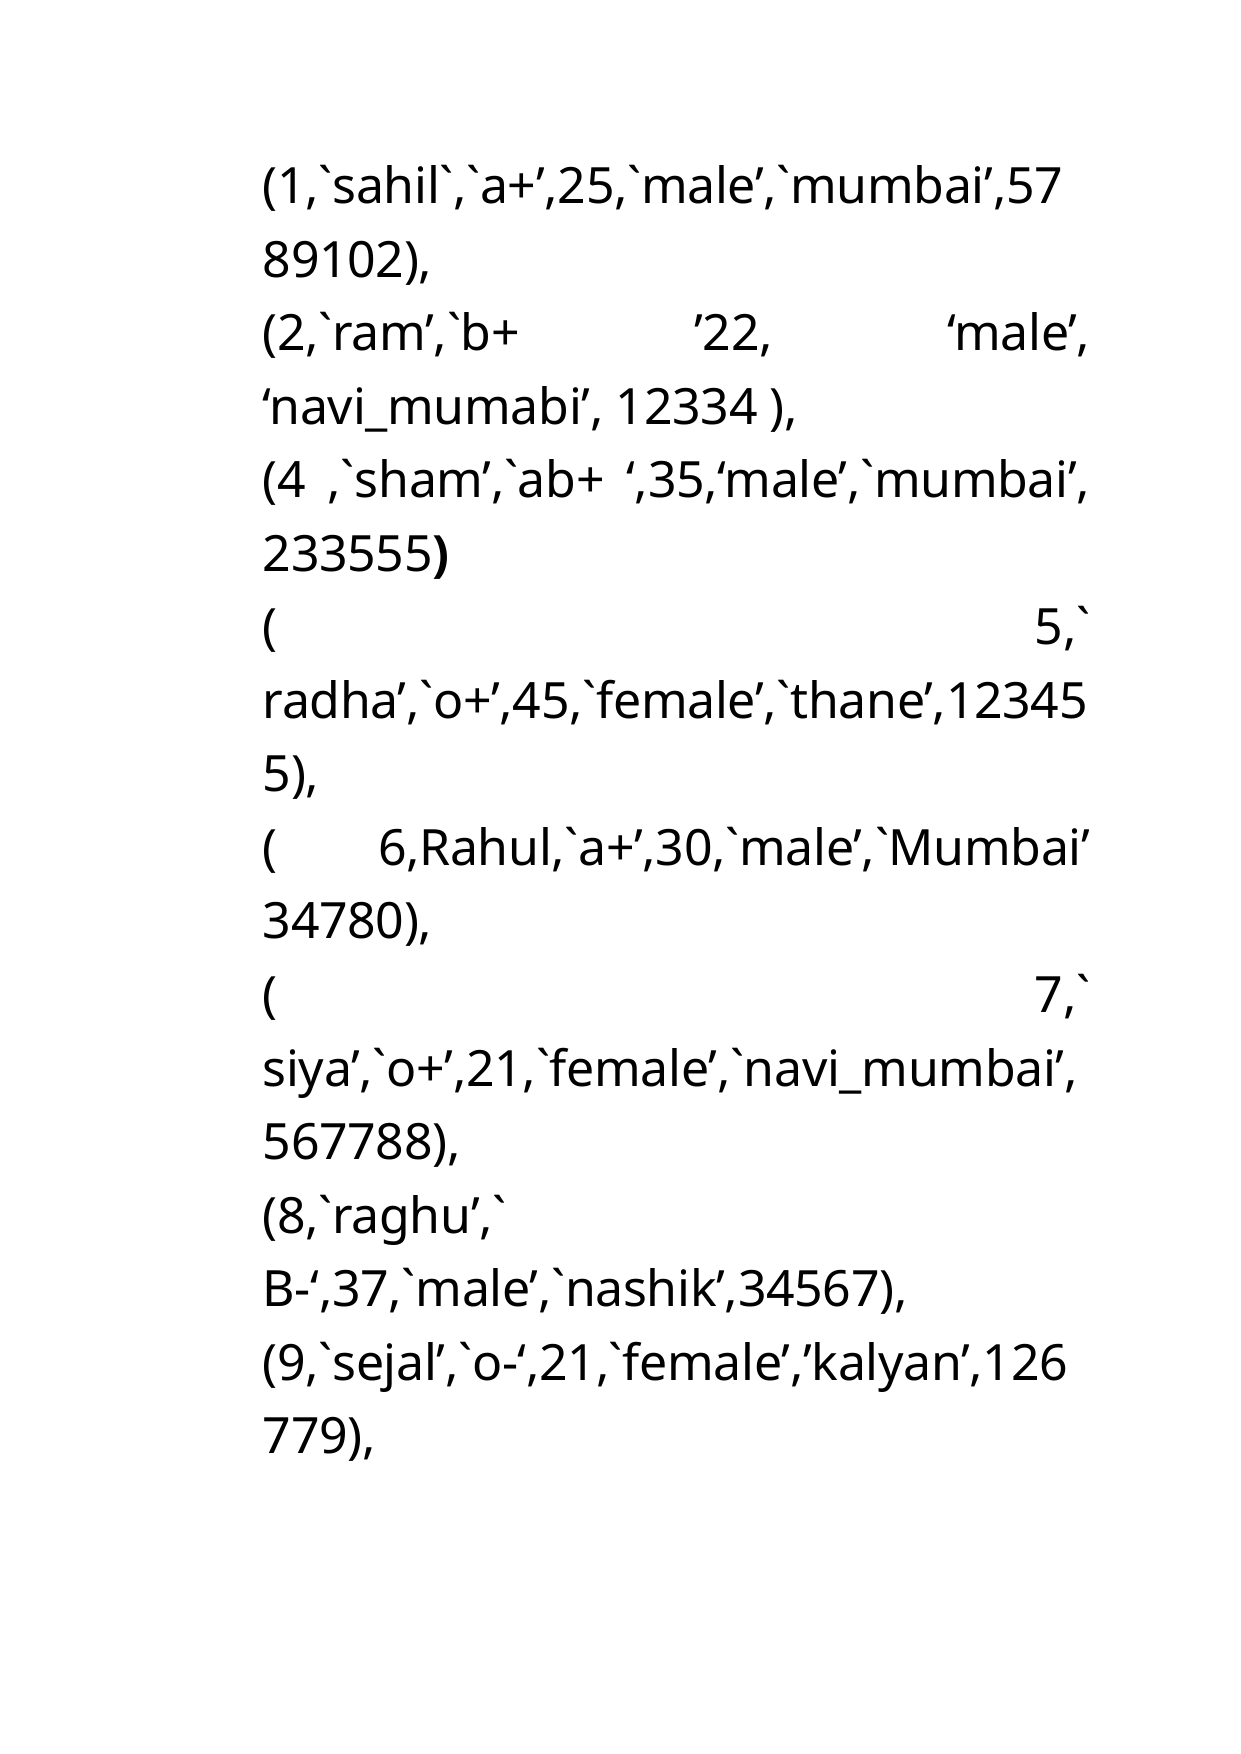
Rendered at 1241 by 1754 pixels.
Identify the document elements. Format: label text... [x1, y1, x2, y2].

list (9,`sejal’,`o-‘,21,`female’,’kalyan’,126779), [262, 1327, 1090, 1468]
list (2,`ram’,`b+ ’22, ‘male’, ‘navi_mumabi’, 12334 ), [262, 297, 1090, 439]
list ( 5,` radha’,`o+’,45,`female’,`thane’,123455), [262, 591, 1090, 806]
list (1,`sahil`,`a+’,25,`male’,`mumbai’,5789102), [262, 150, 1090, 292]
list ( 6,Rahul,`a+’,30,`male’,`Mumbai’ 34780), [262, 812, 1090, 953]
list (4 ,`sham’,`ab+ ‘,35,‘male’,`mumbai’, 233555) [262, 444, 1090, 586]
list ( 7,` siya’,`o+’,21,`female’,`navi_mumbai’,567788), [262, 959, 1090, 1174]
list (8,`raghu’,` B-‘,37,`male’,`nashik’,34567), [262, 1179, 1090, 1321]
